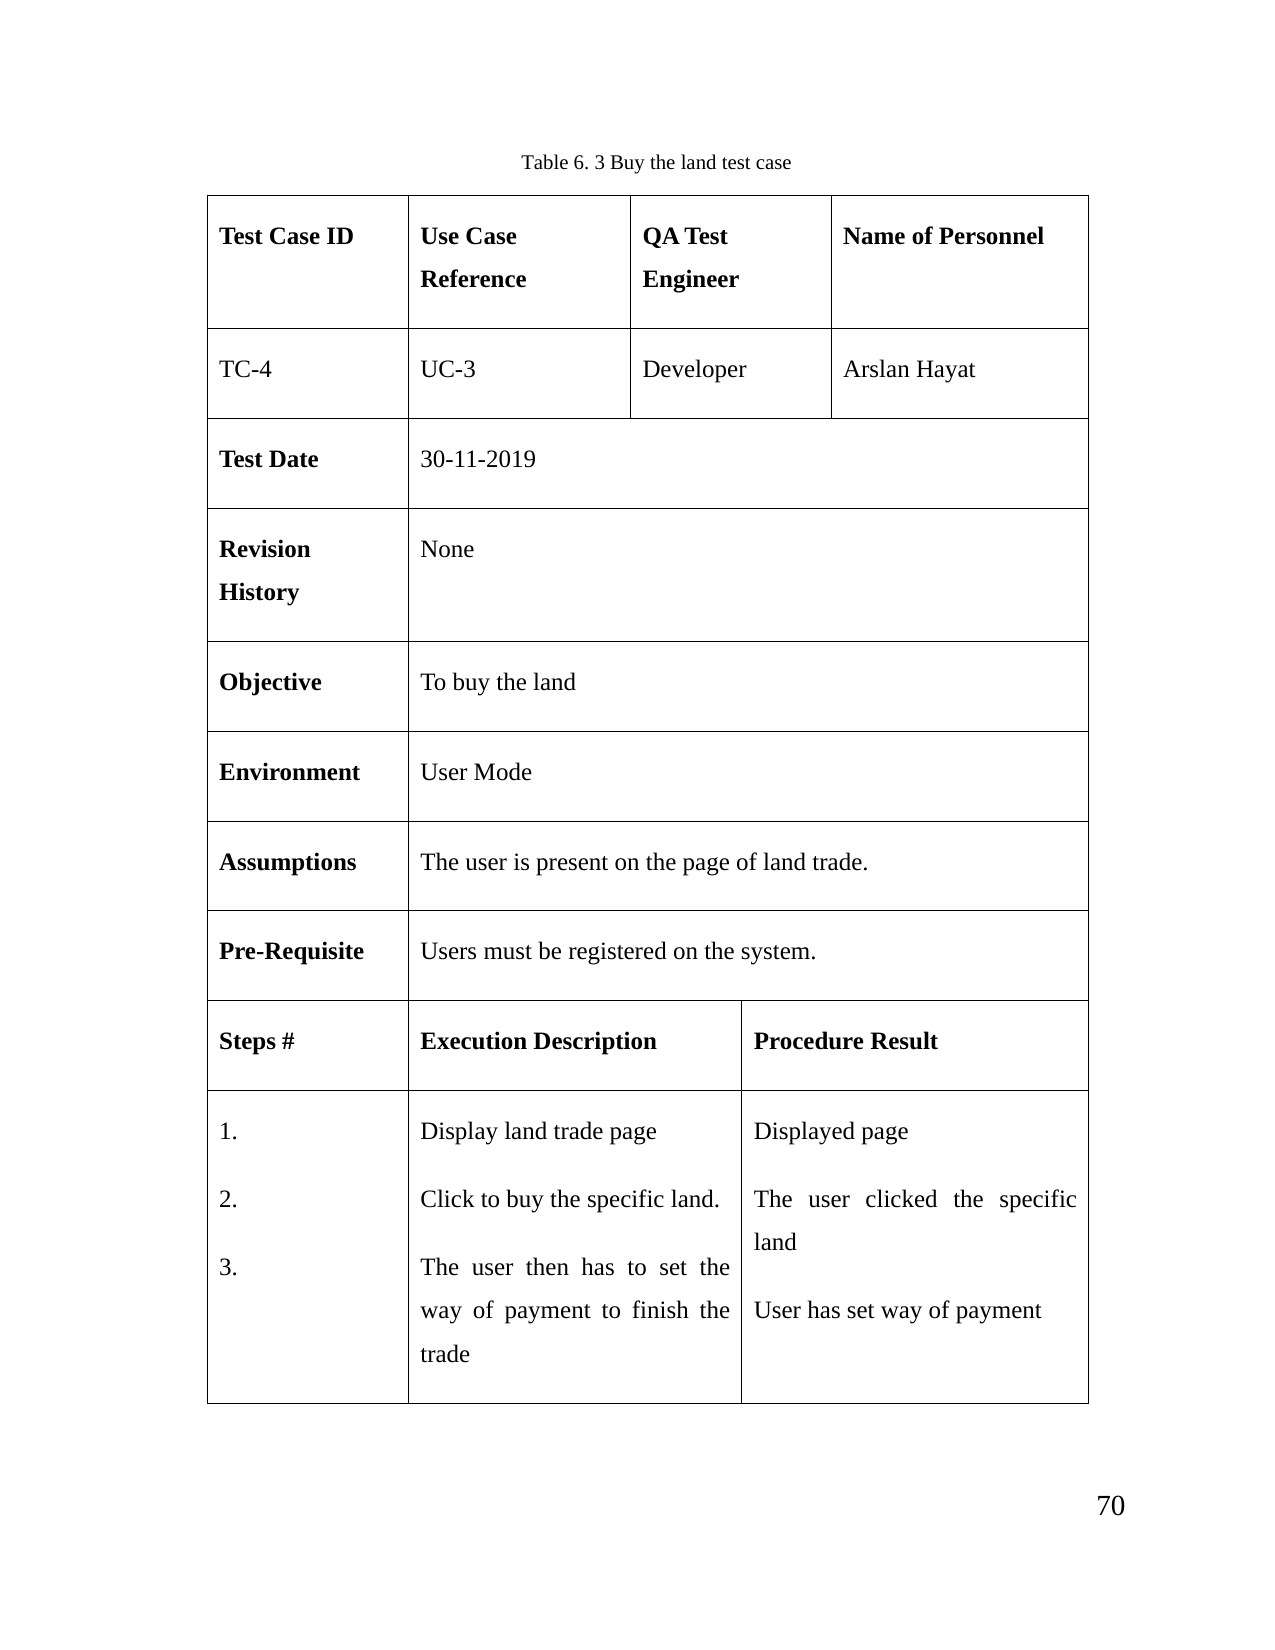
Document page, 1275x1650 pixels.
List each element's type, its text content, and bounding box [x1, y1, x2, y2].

table_cell To buy the land [409, 642, 1088, 731]
table_header Test Case ID [208, 196, 408, 328]
table_cell Assumptions [208, 822, 408, 910]
table_cell Developer [631, 329, 831, 418]
table_header QA Test Engineer [631, 196, 831, 328]
table_cell Steps # [208, 1001, 408, 1090]
table_cell Test Date [208, 419, 408, 508]
table_header Use Case Reference [409, 196, 630, 328]
table_cell TC-4 [208, 329, 408, 418]
table_cell Displayed page The user clicked the specific land User has set way of payment [742, 1091, 1088, 1403]
table_cell Display land trade page Click to buy the specific land. The user then has to set the way of payment to finish the trade [409, 1091, 741, 1403]
table_cell User Mode [409, 732, 1088, 821]
table_cell The user is present on the page of land trade. [409, 822, 1088, 910]
table_cell UC-3 [409, 329, 630, 418]
table_cell 30-11-2019 [409, 419, 1088, 508]
table_header Name of Personnel [832, 196, 1088, 328]
table_cell Environment [208, 732, 408, 821]
table_cell Execution Description [409, 1001, 741, 1090]
table_cell 1. 2. 3. [208, 1091, 408, 1403]
table_cell None [409, 509, 1088, 641]
table_cell Objective [208, 642, 408, 731]
table_cell Pre-Requisite [208, 911, 408, 1000]
table_cell Revision History [208, 509, 408, 641]
table_cell Procedure Result [742, 1001, 1088, 1090]
table_cell Arslan Hayat [832, 329, 1088, 418]
table_cell Users must be registered on the system. [409, 911, 1088, 1000]
text Table 6. 3 Buy the land test case [187, 150, 1125, 174]
